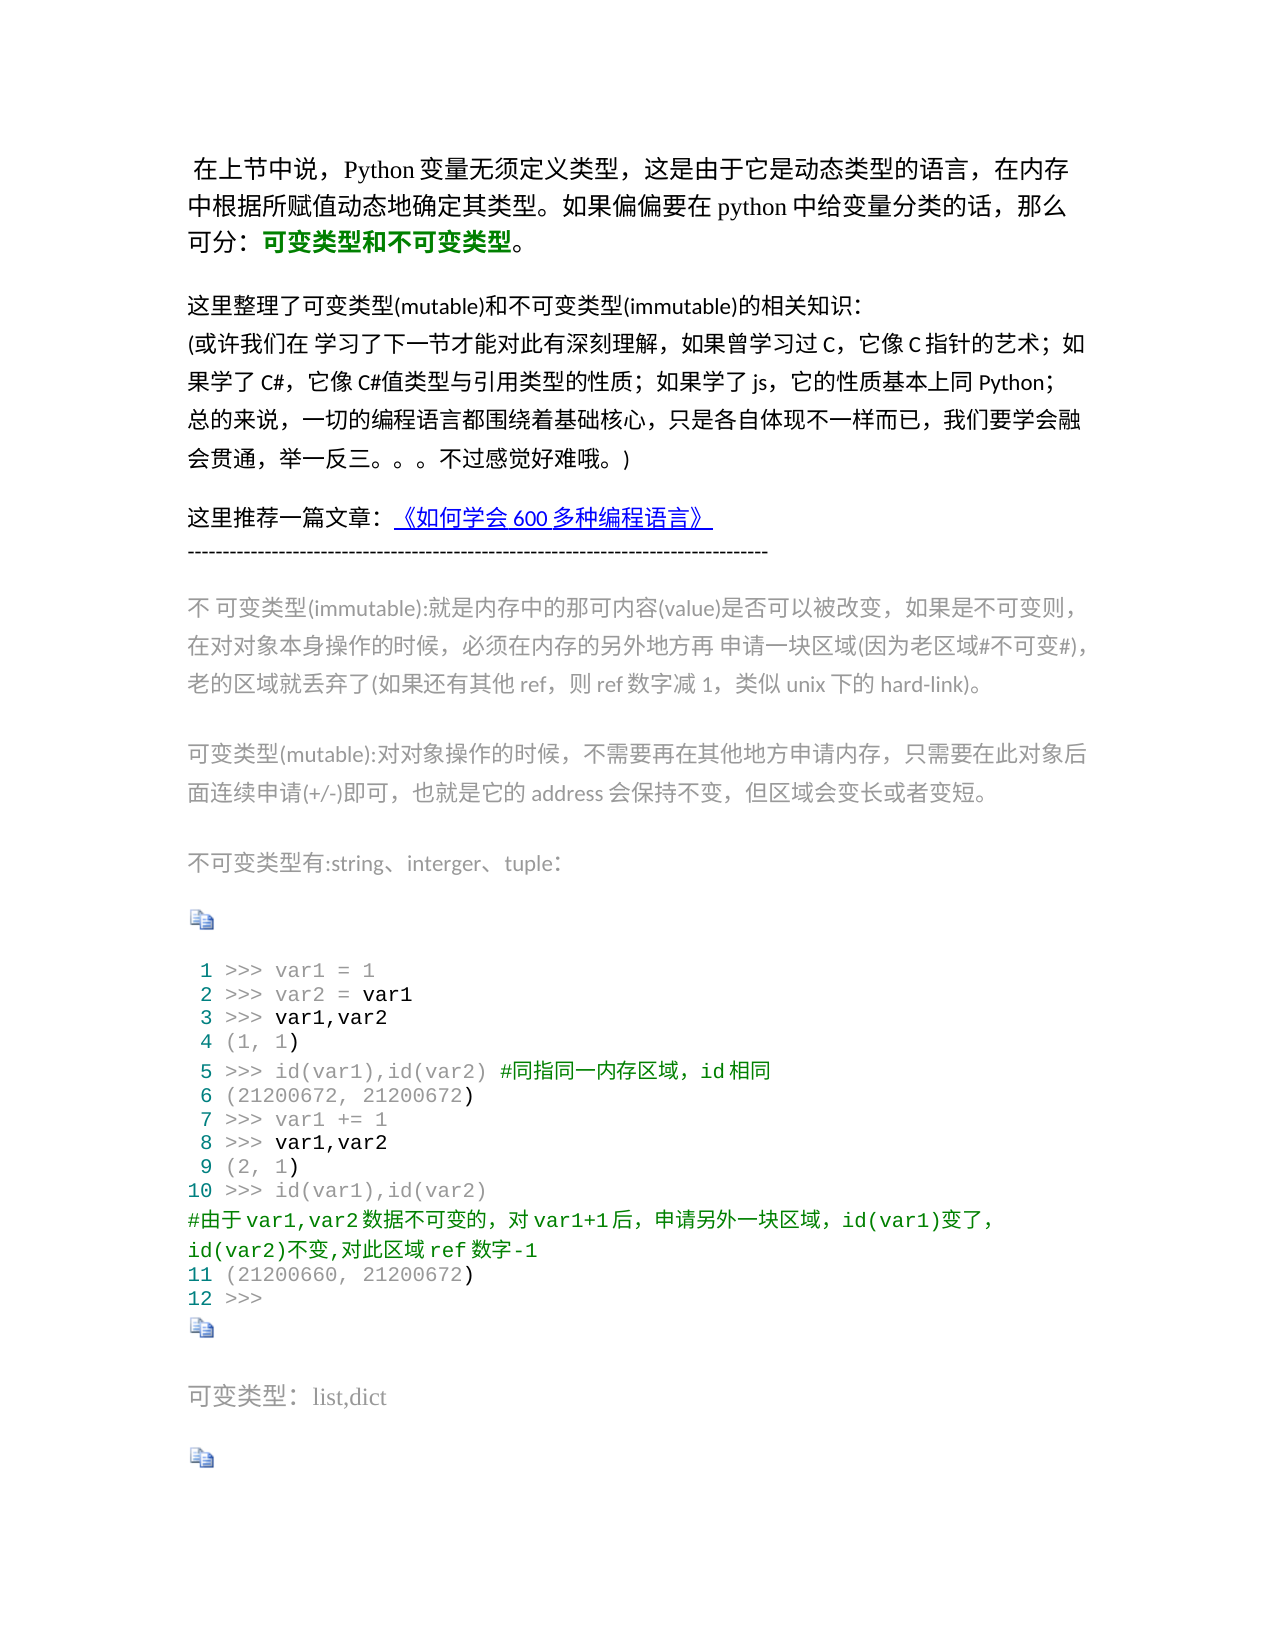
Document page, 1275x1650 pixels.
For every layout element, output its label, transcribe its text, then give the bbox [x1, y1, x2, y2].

text 可变类型：list,dict [187, 1376, 1087, 1412]
picture [187, 1441, 219, 1473]
text 11 (21200660, 21200672) [187, 1264, 1087, 1288]
text 这里推荐一篇文章：《如何学会600多种编程语言》 ----------------------------------------------------------------------------------- [187, 499, 1087, 565]
text 8 >>> var1,var2 [187, 1132, 1087, 1156]
text 在上节中说，Python变量无须定义类型，这是由于它是动态类型的语言，在内存中根据所赋值动态地确定其类型。如果偏偏要在python中给变量分类的话，那么可分：可变类型和不可变类型。 [187, 150, 1087, 259]
text 2 >>> var2 = var1 [187, 984, 1087, 1007]
text 4 (1, 1) [187, 1031, 1087, 1054]
text 9 (2, 1) [187, 1156, 1087, 1179]
text 10 >>> id(var1),id(var2) #由于var1,var2数据不可变的，对var1+1后，申请另外一块区域，id(var1)变了，id(var2)不变,对此区域ref数字-1 [187, 1179, 1087, 1264]
text 不 可变类型(immutable):就是内存中的那可内容(value)是否可以被改变，如果是不可变则，在对对象本身操作的时候，必须在内存的另外地方再 申请一块区域(因为老区域#不可变#)，老的区域就丢弃了(如果还有其他ref，则ref数字减1，类似unix下的hard-link)。 可变类型(mutable):对对象操作的时候，不需要再在其他地方申请内存，只需要在此对象后面连续申请(+/-)即可，也就是它的address会保持不变，但区域会变长或者变短。 不可变类型有:string、interger、tuple： [187, 590, 1087, 878]
text 12 >>> [187, 1288, 1087, 1311]
text 7 >>> var1 += 1 [187, 1109, 1087, 1132]
text 1 >>> var1 = 1 [187, 960, 1087, 984]
text 这里整理了可变类型(mutable)和不可变类型(immutable)的相关知识： (或许我们在 学习了下一节才能对此有深刻理解，如果曾学习过C，它像C指针的艺术；如果学了C#，它像C#值类型与引用类型的性质；如果学了js，它的性质基本上同 Python；总的来说，一切的编程语言都围绕着基础核心，只是各自体现不一样而已，我们要学会融会贯通，举一反三。。。不过感觉好难哦。) [187, 288, 1087, 474]
text 3 >>> var1,var2 [187, 1007, 1087, 1031]
text 5 >>> id(var1),id(var2) #同指同一内存区域，id相同 [187, 1054, 1087, 1085]
text 6 (21200672, 21200672) [187, 1085, 1087, 1109]
picture [187, 1311, 219, 1343]
picture [187, 903, 219, 935]
